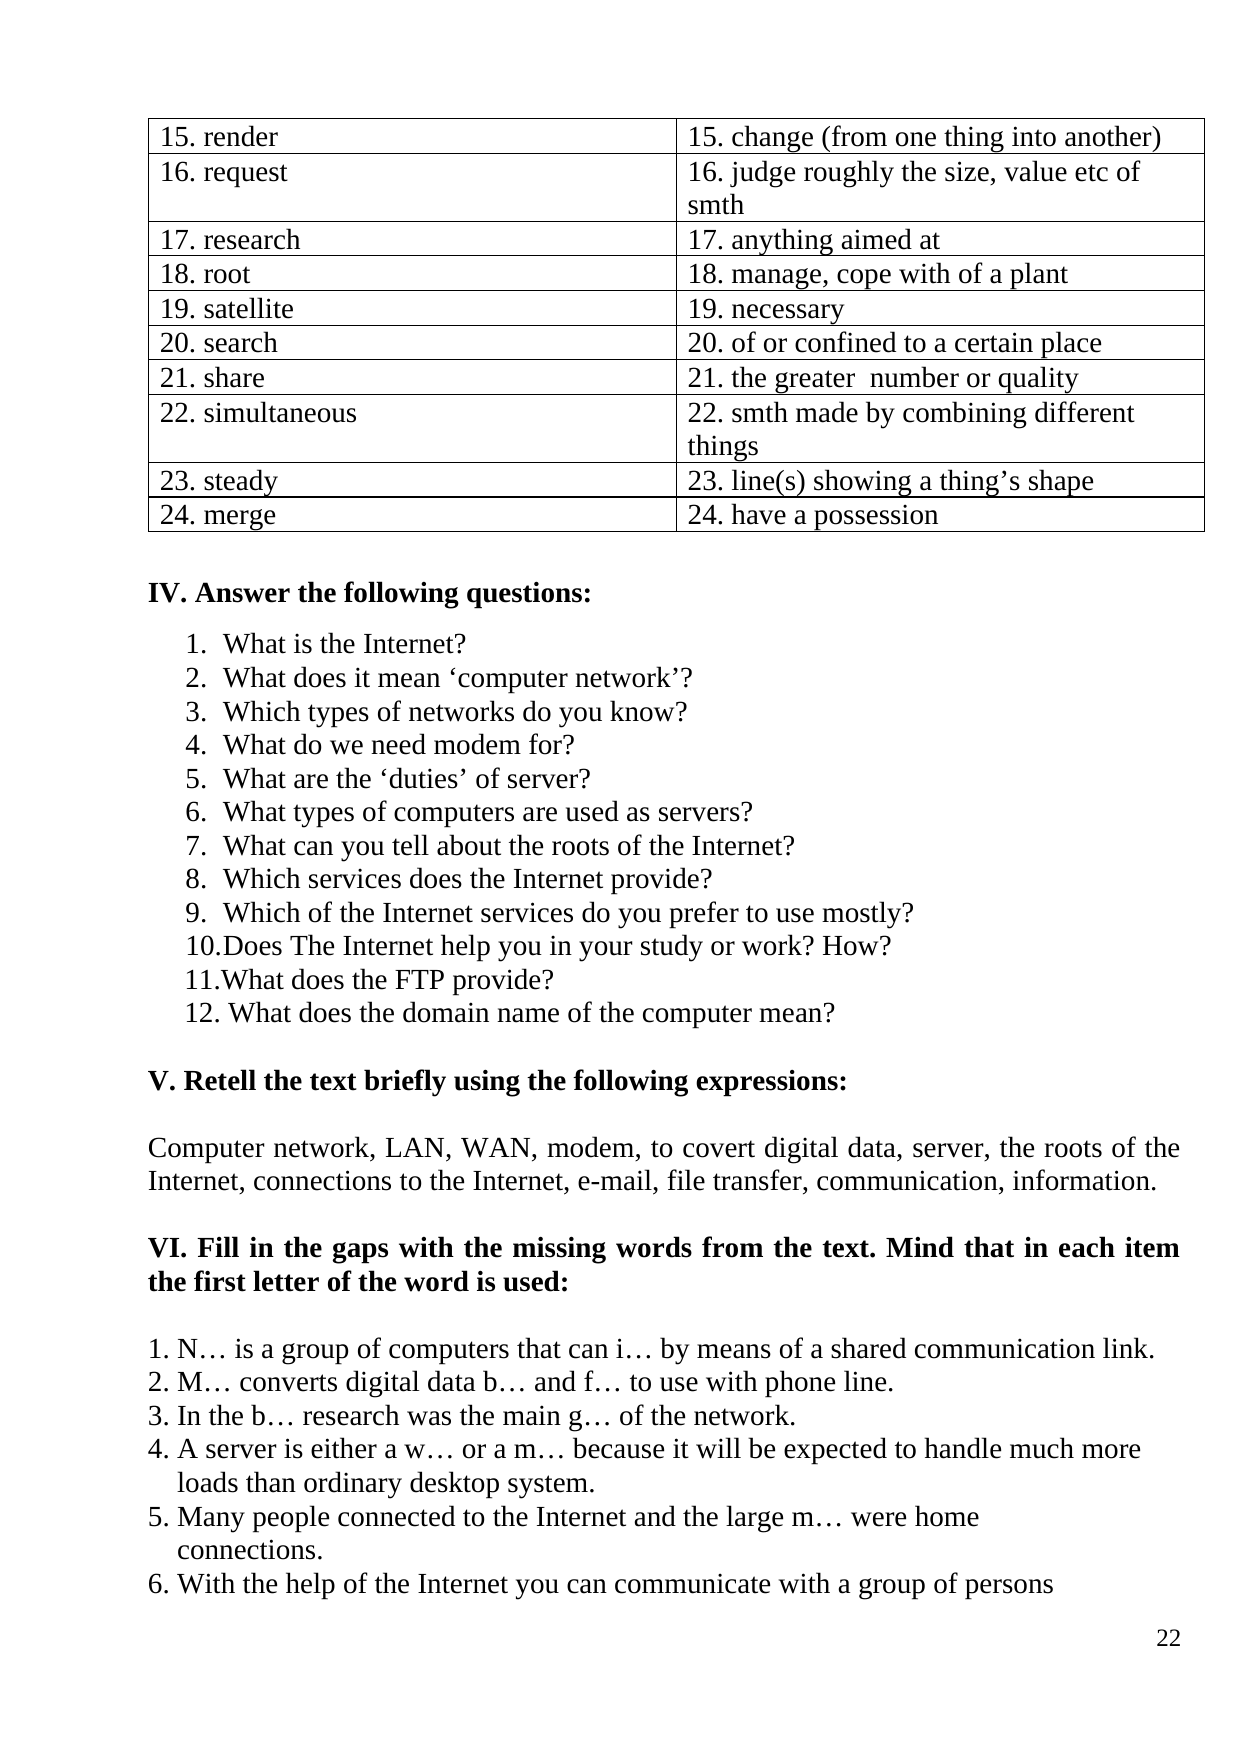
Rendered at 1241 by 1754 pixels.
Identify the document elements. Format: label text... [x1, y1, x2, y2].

table_cell 15. render [149, 119, 676, 153]
text 6. With the help of the Internet you can communicate with a group of persons [148, 1566, 1181, 1599]
table_cell 24. merge [149, 498, 676, 531]
table_cell 21. share [149, 360, 676, 394]
list Does The Internet help you in your study or work? How? [185, 928, 1181, 962]
text 2. M… converts digital data b… and f… to use with phone line. [148, 1364, 1181, 1398]
text 5. Many people connected to the Internet and the large m… were home [148, 1499, 1181, 1532]
text 3. In the b… research was the main g… of the network. [148, 1398, 1181, 1432]
table_cell 17. anything aimed at [677, 222, 1204, 255]
table_cell 21. the greater number or quality [677, 360, 1204, 394]
text V. Retell the text briefly using the following expressions: [148, 1063, 1181, 1096]
table_cell 23. line(s) showing a thing’s shape [677, 463, 1204, 496]
list What does it mean ‘computer network’? [185, 660, 1181, 694]
table_cell 16. judge roughly the size, value etc of smth [677, 154, 1204, 221]
text Computer network, LAN, WAN, modem, to covert digital data, server, the roots of the Internet, connections to the Internet, e-mail, file transfer, communication, information. [148, 1130, 1181, 1197]
table_cell 22. smth made by combining different things [677, 395, 1204, 462]
list What can you tell about the roots of the Internet? [185, 828, 1181, 861]
table_cell 15. change (from one thing into another) [677, 119, 1204, 153]
table_cell 19. satellite [149, 291, 676, 324]
list What do we need modem for? [185, 727, 1181, 761]
list What is the Internet? [185, 627, 1181, 660]
table_cell 16. request [149, 154, 676, 221]
text 11.What does the FTP provide? [148, 962, 1181, 996]
text connections. [148, 1532, 1181, 1566]
table_cell 20. search [149, 326, 676, 359]
table_cell 18. root [149, 256, 676, 290]
list What are the ‘duties’ of server? [185, 761, 1181, 794]
list Which services does the Internet provide? [185, 861, 1181, 895]
table_cell 23. steady [149, 463, 676, 496]
text 1. N… is a group of computers that can i… by means of a shared communication link. [148, 1331, 1181, 1364]
text IV. Answer the following questions: [148, 576, 1181, 609]
table_cell 20. of or confined to a certain place [677, 326, 1204, 359]
table_cell 19. necessary [677, 291, 1204, 324]
table_cell 18. manage, cope with of a plant [677, 256, 1204, 290]
table_cell 22. simultaneous [149, 395, 676, 462]
text loads than ordinary desktop system. [148, 1465, 1181, 1499]
list What types of computers are used as servers? [185, 794, 1181, 828]
text VI. Fill in the gaps with the missing words from the text. Mind that in each item the first letter of the word is used: [148, 1230, 1181, 1297]
list Which of the Internet services do you prefer to use mostly? [185, 895, 1181, 928]
table_cell 17. research [149, 222, 676, 255]
text 12. What does the domain name of the computer mean? [148, 996, 1181, 1029]
list Which types of networks do you know? [185, 694, 1181, 727]
table_cell 24. have a possession [677, 498, 1204, 531]
text 4. A server is either a w… or a m… because it will be expected to handle much more [148, 1432, 1181, 1465]
